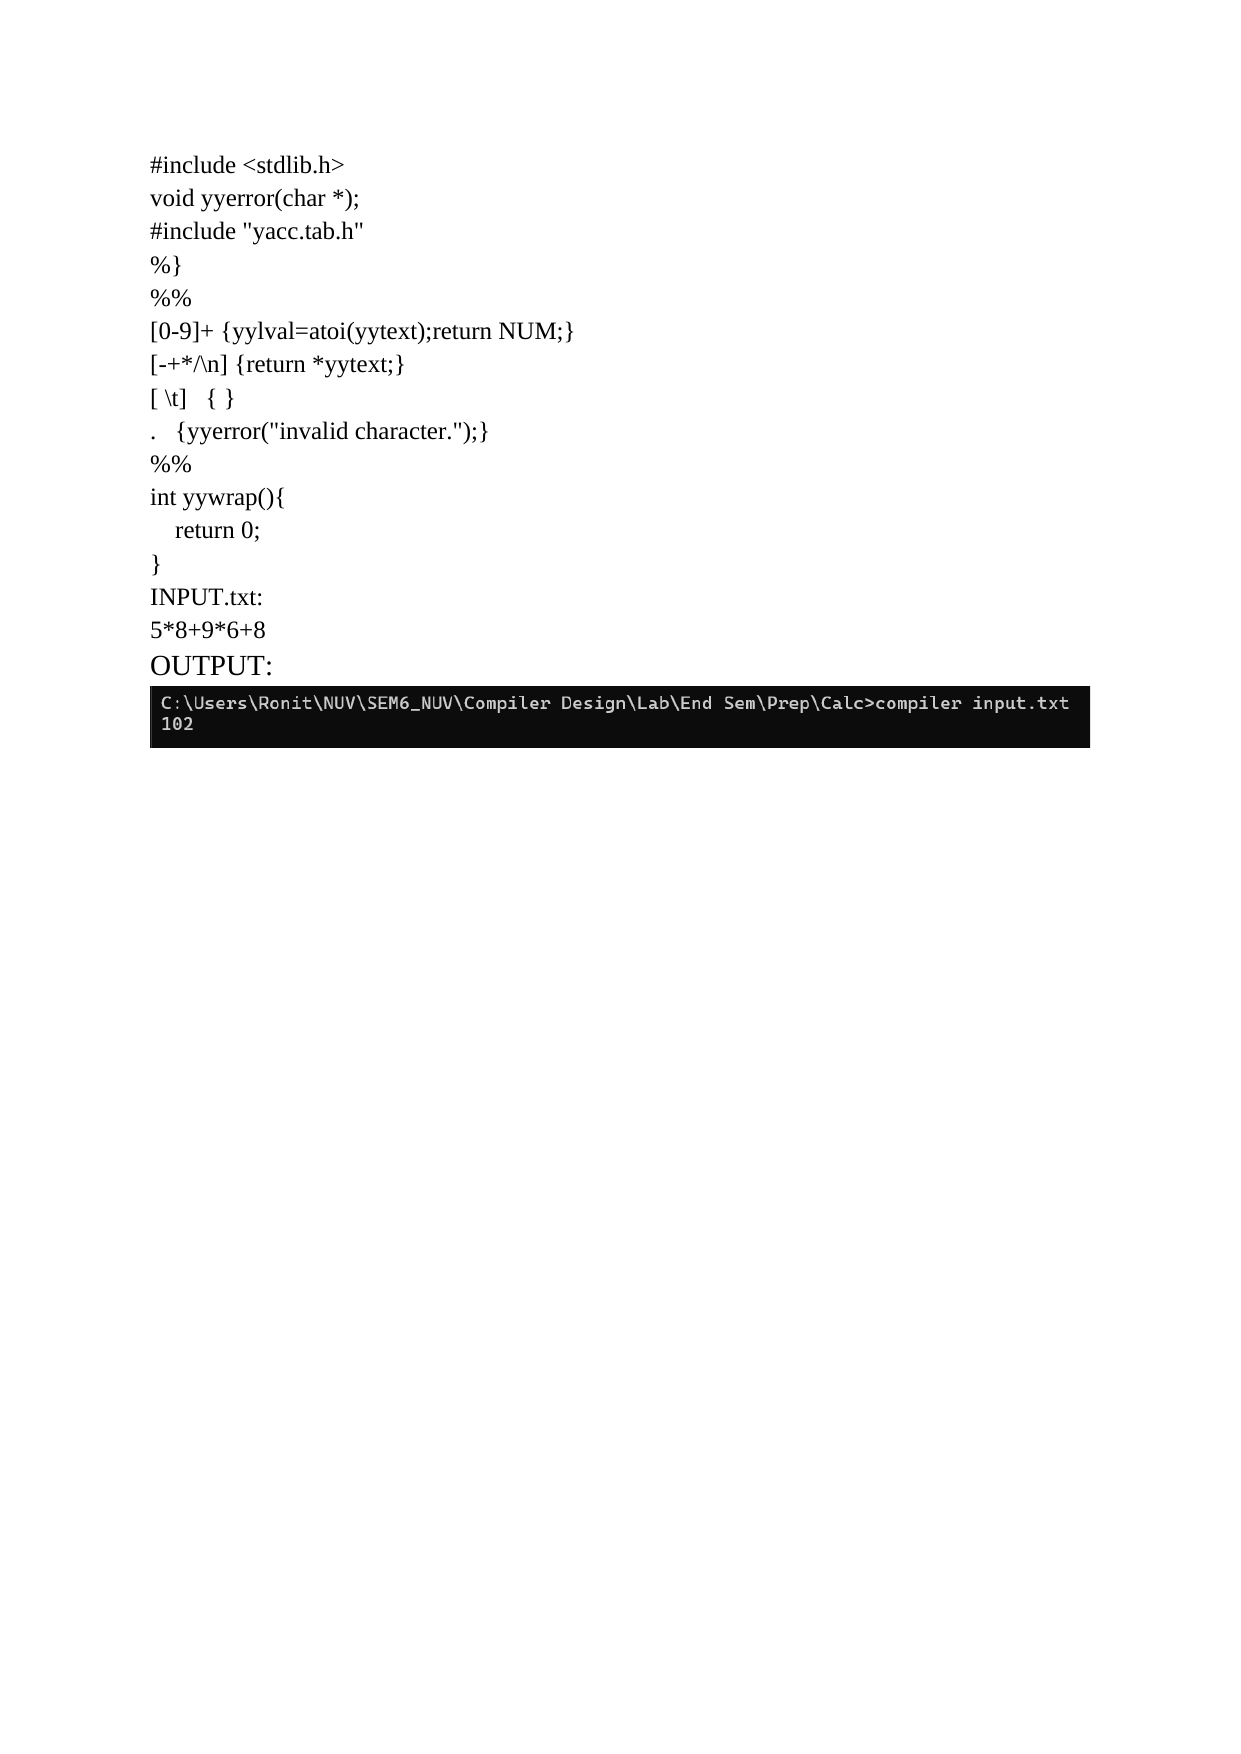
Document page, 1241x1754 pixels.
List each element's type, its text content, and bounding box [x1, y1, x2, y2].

picture [150, 686, 1091, 748]
text . {yyerror("invalid character.");} [150, 416, 1090, 444]
text %% [150, 449, 1090, 478]
text int yywrap(){ [150, 482, 1090, 511]
text OUTPUT: [150, 648, 1090, 682]
text #include "yacc.tab.h" [150, 216, 1090, 245]
text #include <stdlib.h> [150, 150, 1090, 179]
text 5*8+9*6+8 [150, 615, 1090, 644]
text [-+*/\n] {return *yytext;} [150, 349, 1090, 378]
text %} [150, 250, 1090, 278]
text [0-9]+ {yylval=atoi(yytext);return NUM;} [150, 316, 1090, 345]
text [ \t] { } [150, 383, 1090, 411]
text INPUT.txt: [150, 582, 1090, 611]
text } [150, 549, 1090, 577]
text void yyerror(char *); [150, 183, 1090, 212]
text return 0; [150, 516, 1090, 544]
text %% [150, 283, 1090, 312]
